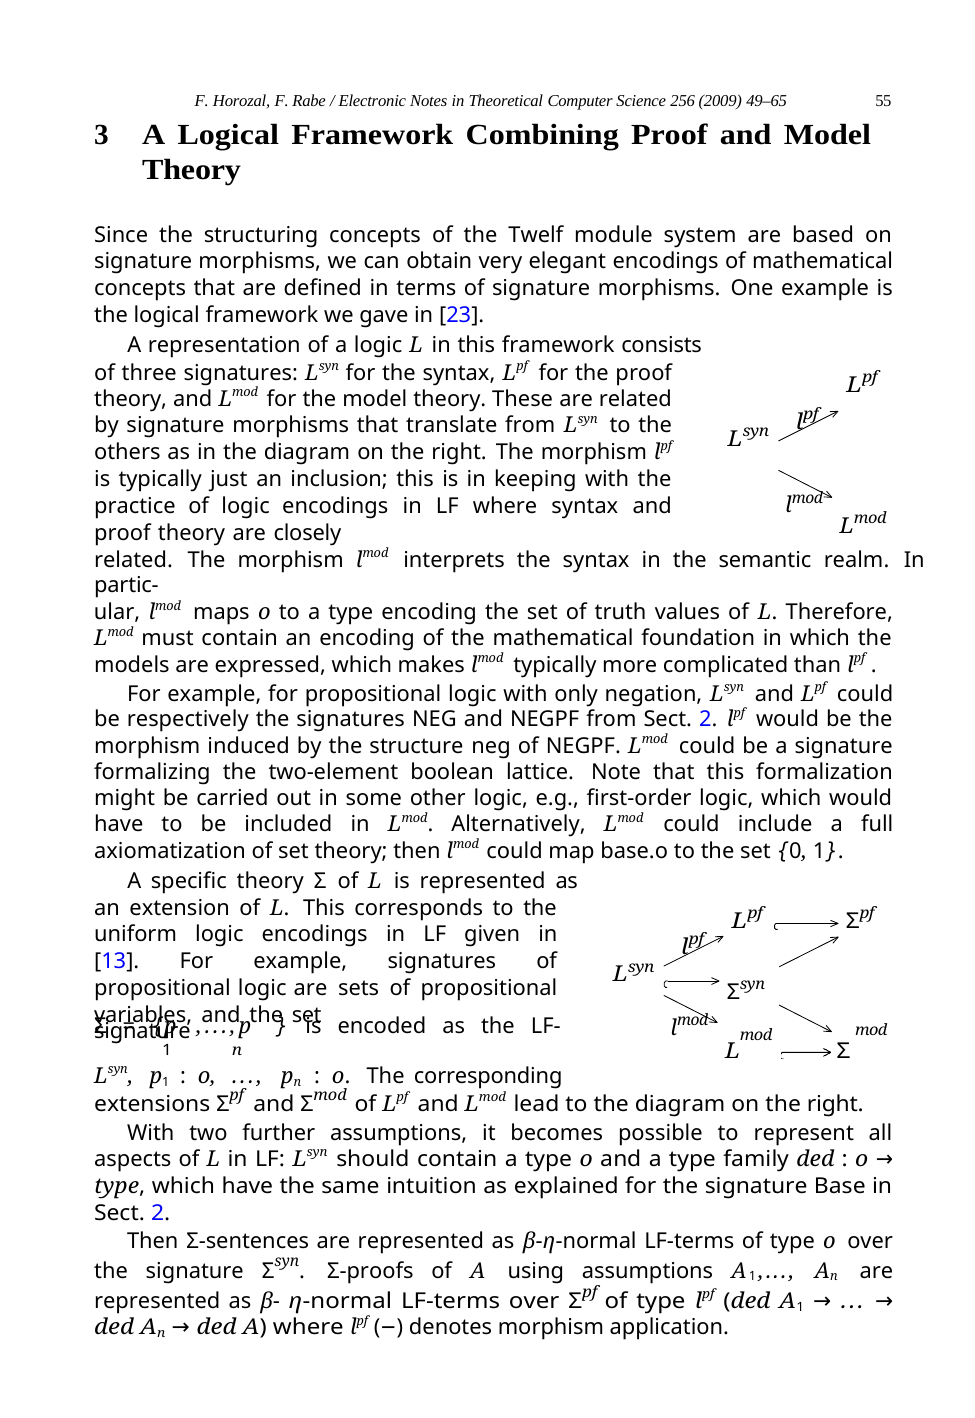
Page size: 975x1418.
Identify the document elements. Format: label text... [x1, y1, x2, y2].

text of three signatures: Lsyn for the syntax, Lpf for the proof theory, and Lmod for the model theory. These are related by signature morphisms that translate from Lsyn to the others as in the diagram on the right. The morphism lpf is typically just an inclusion; this is in keeping with the practice of logic encodings in LF where syntax and proof theory are closely [94, 359, 672, 547]
text For example, for propositional logic with only negation, Lsyn and Lpf could be respectively the signatures NEG and NEGPF from Sect. 2. lpf would be the morphism induced by the structure neg of NEGPF. Lmod could be a signature formalizing the two-element boolean lattice. Note that this formalization might be carried out in some other logic, e.g., first-order logic, which would have to be included in Lmod. Alternatively, Lmod could include a full axiomatization of set theory; then lmod could map base.o to the set {0, 1}. [94, 681, 893, 864]
text Then Σ-sentences are represented as β-η-normal LF-terms of type o over the signature Σsyn. Σ-proofs of A using assumptions A1,..., An are represented as β- η-normal LF-terms over Σpf of type lpf (ded A1 → ... → ded An → ded A) where lpf (−) denotes morphism application. [94, 1228, 893, 1341]
text Lpf [846, 359, 925, 399]
text Lsyn, p1 : o, ..., pn : o. The corresponding [94, 1062, 925, 1089]
text Lsyn [613, 948, 655, 988]
text Σpf [846, 895, 925, 934]
subtitle A Logical Framework Combining Proof and Model Theory [94, 117, 893, 185]
text 1 n L Σ [162, 1041, 925, 1062]
text lmod [785, 479, 824, 519]
text A specific theory Σ of L is represented as [127, 864, 925, 894]
text ular, lmod maps o to a type encoding the set of truth values of L. Therefore, Lmod must contain an encoding of the mathematical foundation in which the models are expressed, which makes lmod typically more complicated than lpf . [94, 598, 893, 679]
text With two further assumptions, it becomes possible to represent all aspects of L in LF: Lsyn should contain a type o and a type family ded : o → type, which have the same intuition as explained for the signature Base in Sect. 2. [94, 1119, 893, 1227]
text extensions Σpf and Σmod of Lpf and Lmod lead to the diagram on the right. [94, 1089, 925, 1117]
text related. The morphism lmod interprets the syntax in the semantic realm. In partic- [94, 547, 925, 598]
text lmod [670, 1015, 709, 1028]
text an extension of L. This corresponds to the uniform logic encodings in LF given in [13]. For example, signatures of propositional logic are sets of propositional variables, and the set [94, 894, 557, 1029]
text A representation of a logic L in this framework consists [127, 329, 925, 359]
text Since the structuring concepts of the Twelf module system are based on signature morphisms, we can obtain very elegant encodings of mathematical concepts that are defined in terms of signature morphisms. One example is the logical framework we gave in [23]. [94, 221, 893, 329]
picture [781, 1048, 831, 1059]
text Σsyn [727, 966, 776, 1006]
text Lmod [839, 500, 925, 540]
text Lpf [731, 895, 776, 934]
text Lsyn [727, 413, 770, 452]
